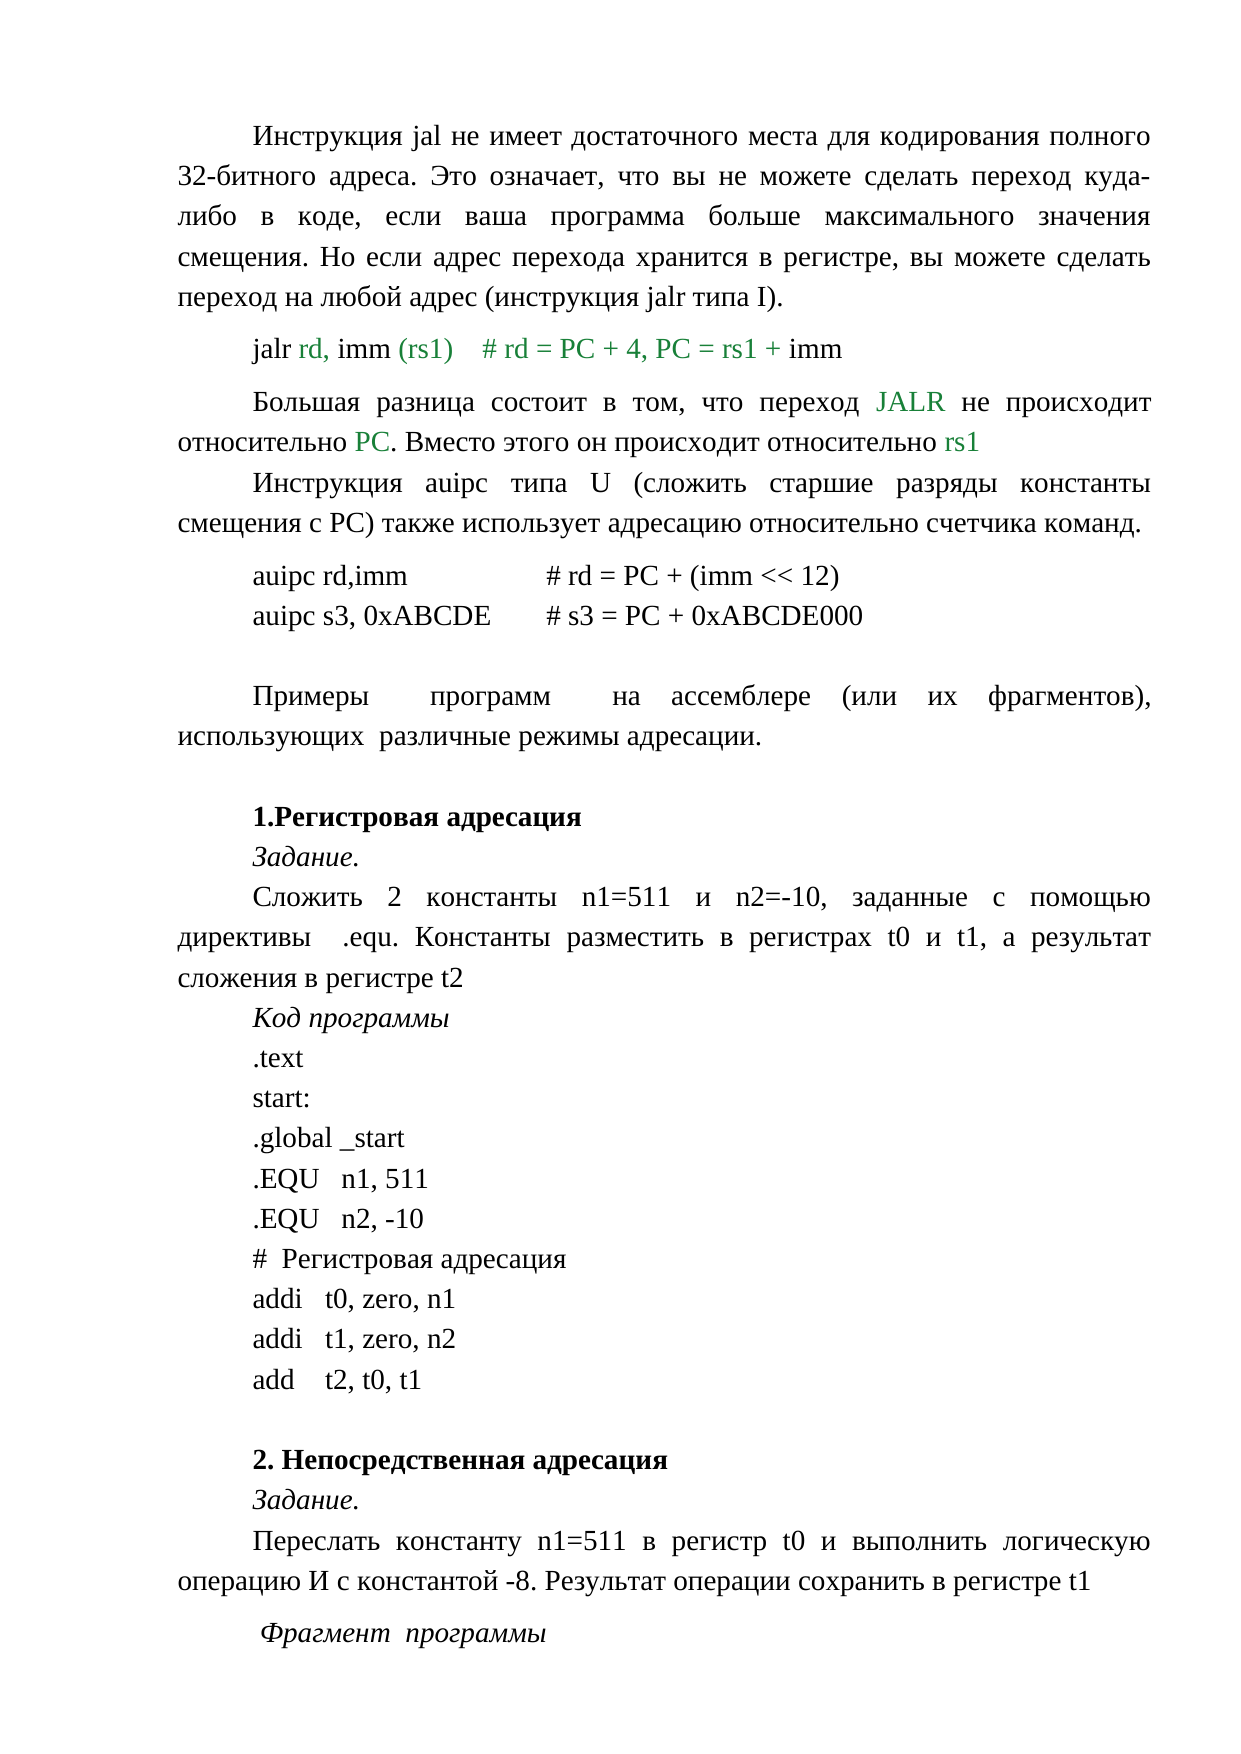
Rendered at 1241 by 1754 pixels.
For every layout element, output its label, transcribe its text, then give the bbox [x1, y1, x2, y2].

text start: [177, 1080, 1152, 1114]
text .EQU n1, 511 [177, 1161, 1152, 1194]
text add t2, t0, t1 [177, 1362, 1152, 1395]
text .global _start [177, 1121, 1152, 1154]
text .text [177, 1040, 1152, 1074]
text Инструкция auipc типа U (сложить старшие разряды константы смещения с PC) также использует адресацию относительно счетчика команд. [177, 465, 1152, 538]
text 2. Непосредственная адресация [177, 1442, 1152, 1476]
text Большая разница состоит в том, что переход JALR не происходит относительно PC. Вместо этого он происходит относительно rs1 [177, 384, 1152, 458]
text Задание. [177, 839, 1152, 873]
text addi t1, zero, n2 [177, 1322, 1152, 1355]
text Задание. [177, 1482, 1152, 1516]
text auipc rd,imm # rd = PC + (imm << 12) [177, 558, 1152, 591]
text Инструкция jal не имеет достаточного места для кодирования полного 32-битного адреса. Это означает, что вы не можете сделать переход куда-либо в коде, если ваша программа больше максимального значения смещения. Но если адрес перехода хранится в регистре, вы можете сделать переход на любой адрес (инструкция jalr типа I). [177, 118, 1152, 312]
text Примеры программ на ассемблере (или их фрагментов), использующих различные режимы адресации. [177, 678, 1152, 752]
text Сложить 2 константы n1=511 и n2=-10, заданные с помощью директивы .equ. Константы разместить в регистрах t0 и t1, а результат сложения в регистре t2 [177, 879, 1152, 993]
text addi t0, zero, n1 [177, 1281, 1152, 1315]
text Переслать константу n1=511 в регистр t0 и выполнить логическую операцию И с константой -8. Результат операции сохранить в регистре t1 [177, 1523, 1152, 1596]
text Код программы [177, 1000, 1152, 1033]
text Фрагмент программы [177, 1616, 1152, 1649]
text auipc s3, 0xABCDE # s3 = PC + 0xABCDE000 [177, 598, 1152, 631]
text jalr rd, imm (rs1) # rd = PC + 4, PC = rs1 + imm [177, 332, 1152, 365]
text 1.Регистровая адресация [177, 799, 1152, 832]
text .EQU n2, -10 [177, 1201, 1152, 1234]
text # Регистровая адресация [177, 1241, 1152, 1275]
